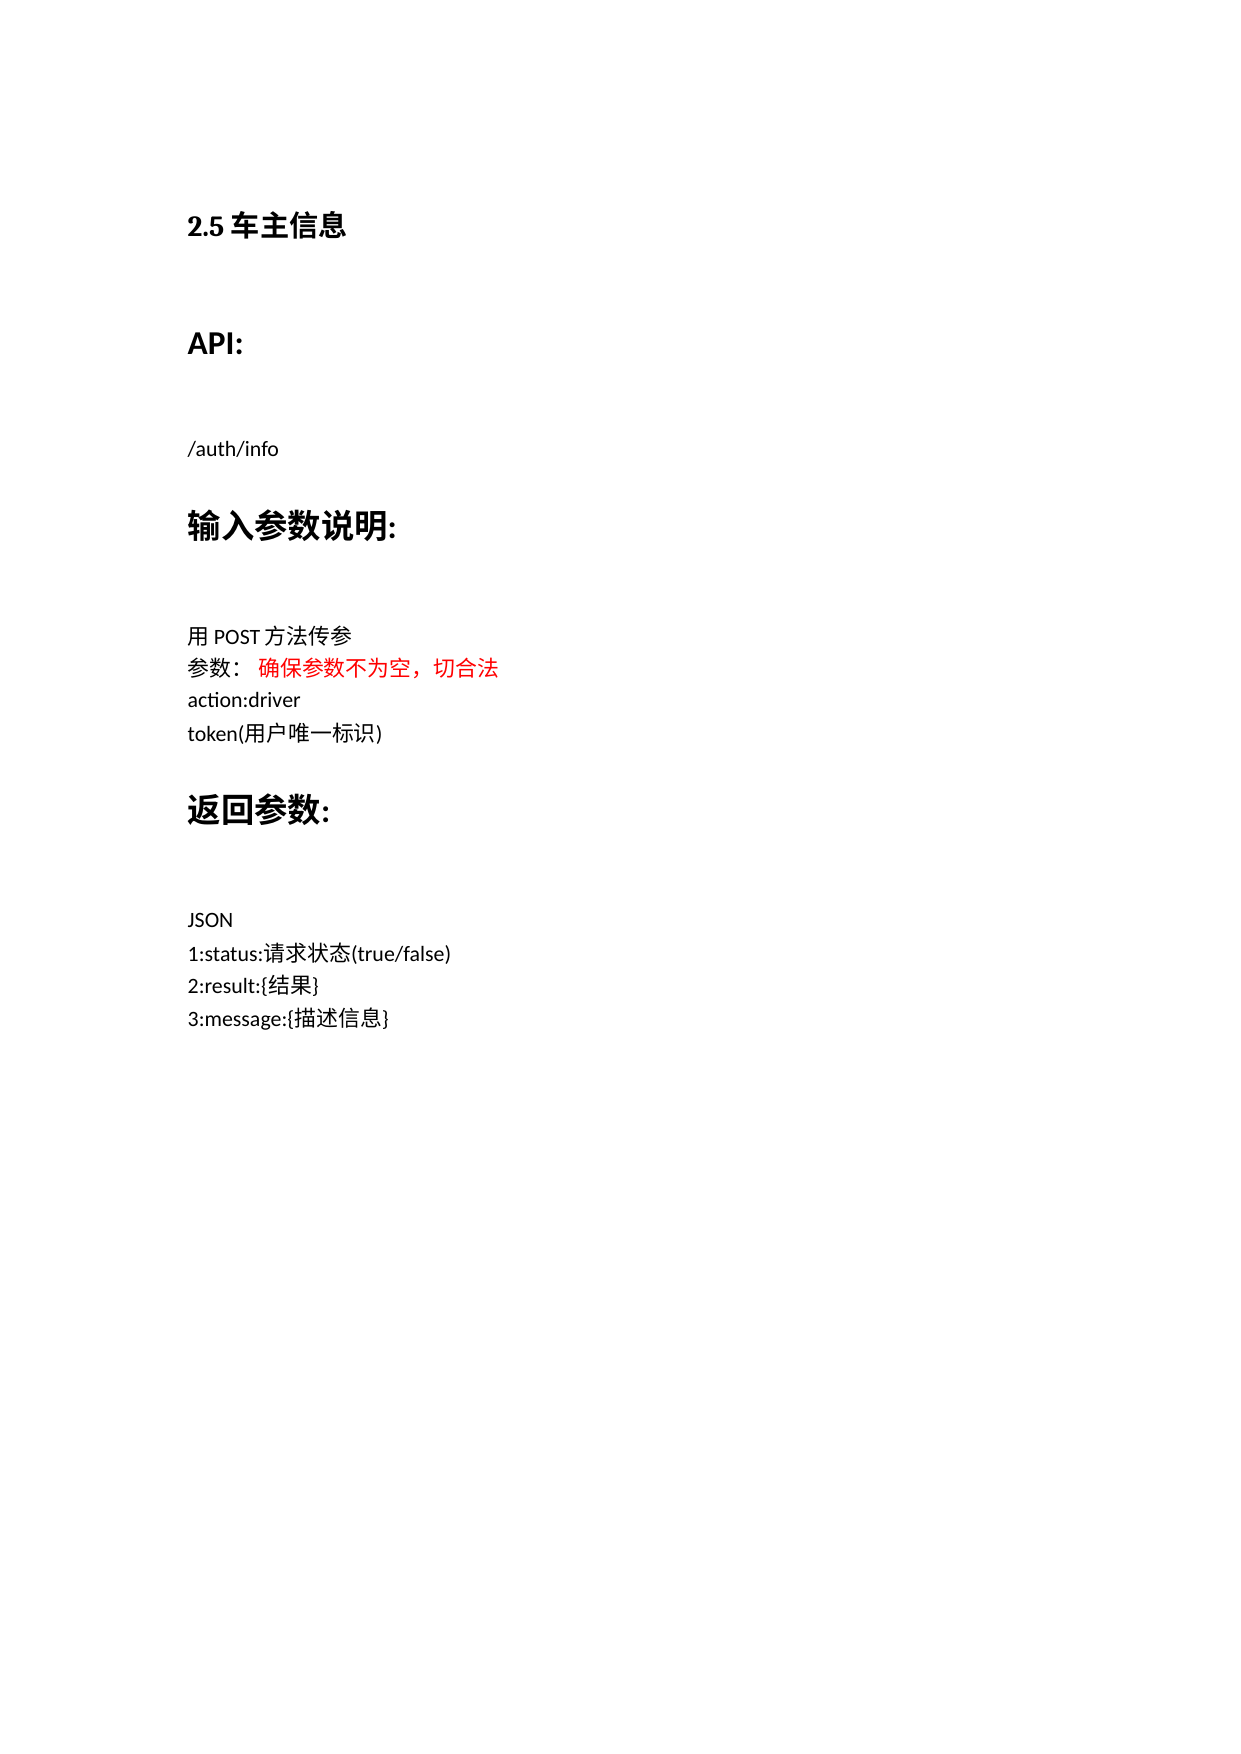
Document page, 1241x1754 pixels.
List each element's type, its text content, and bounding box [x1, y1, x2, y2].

text JSON [187, 903, 1053, 935]
subtitle 2.5 车主信息 [187, 191, 1053, 256]
text token(用户唯一标识) [187, 716, 1053, 748]
text 3:message:{描述信息} [187, 1000, 1053, 1033]
text 参数： 确保参数不为空，切合法 [187, 651, 1053, 683]
subtitle 返回参数: [187, 776, 1053, 841]
text 用POST方法传参 [187, 618, 1053, 651]
subtitle 输入参数说明: [187, 491, 1053, 556]
subtitle API: [187, 310, 1053, 375]
text 2:result:{结果} [187, 968, 1053, 1000]
text action:driver [187, 683, 1053, 716]
text /auth/info [187, 432, 1053, 464]
text 1:status:请求状态(true/false) [187, 935, 1053, 968]
